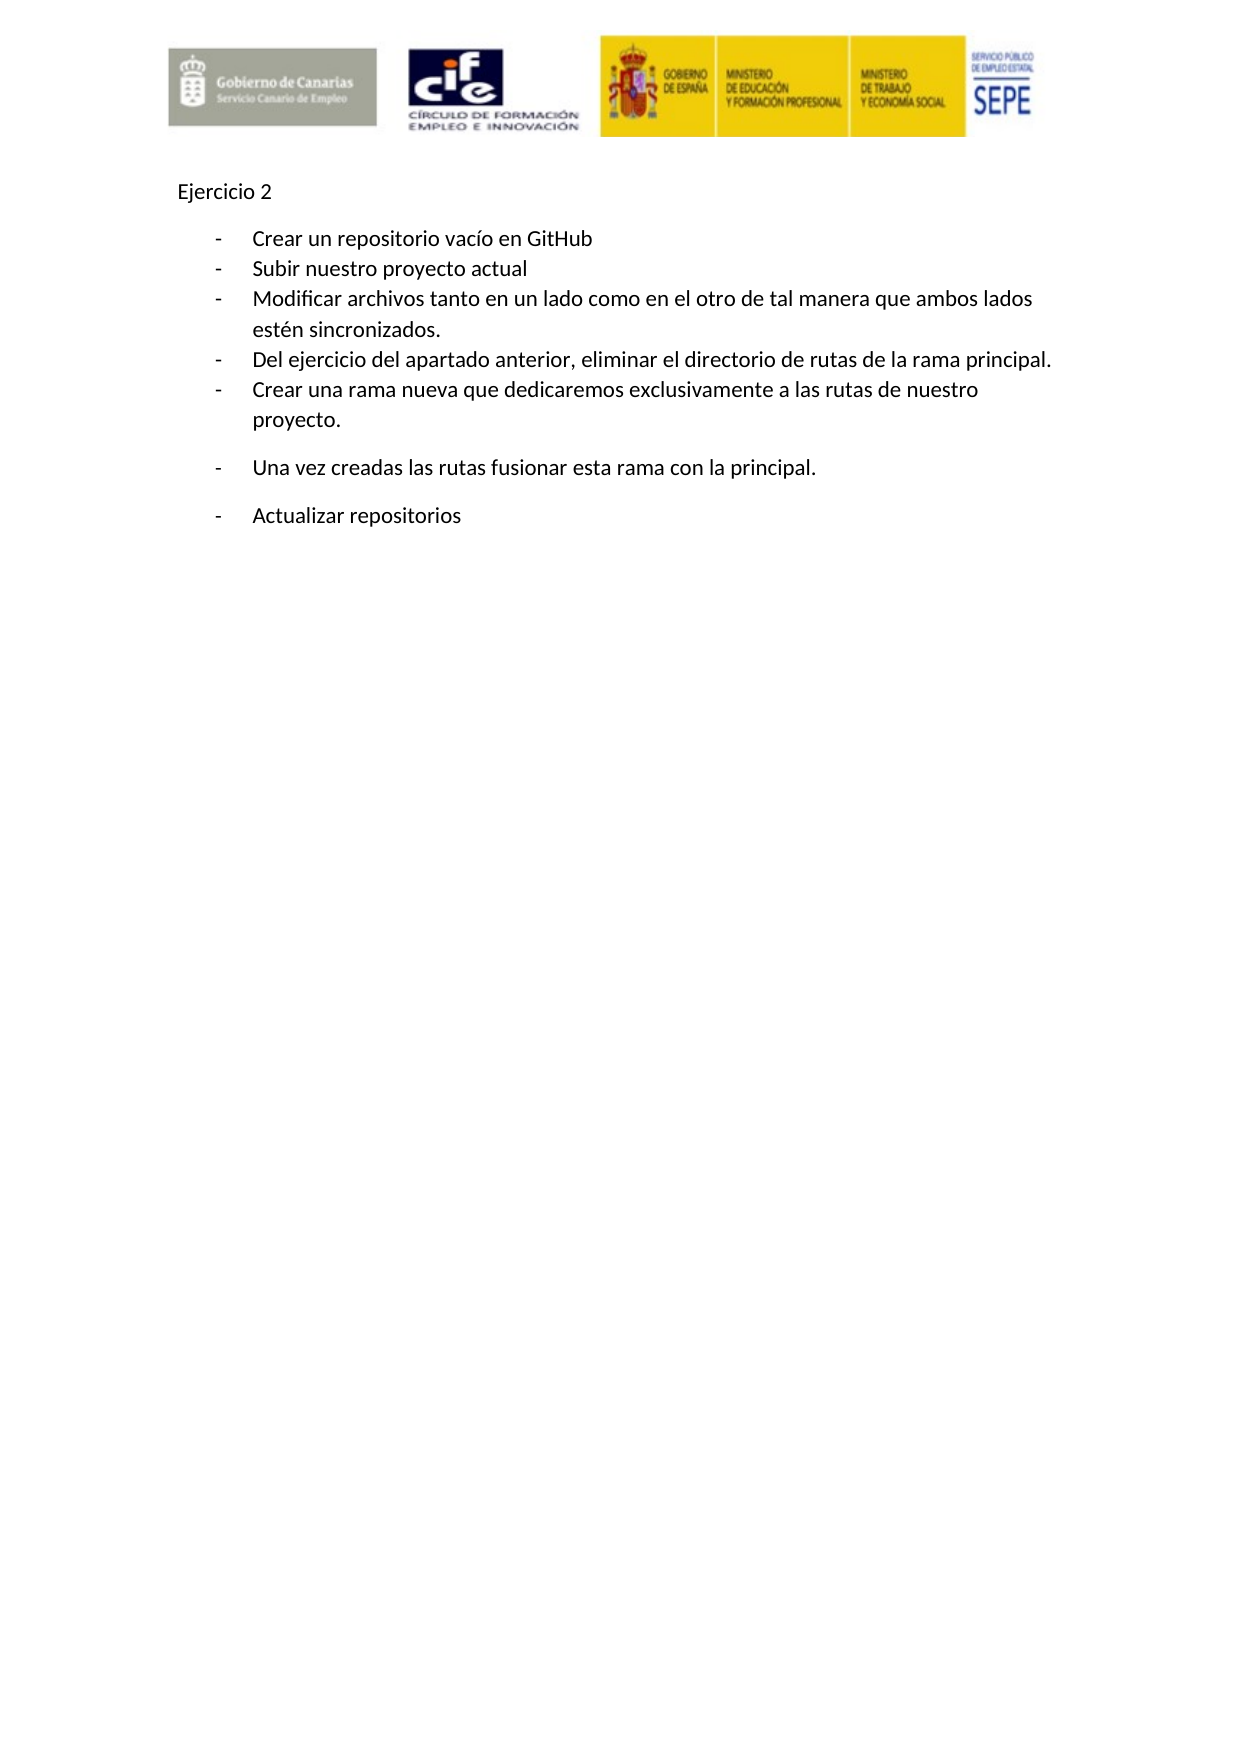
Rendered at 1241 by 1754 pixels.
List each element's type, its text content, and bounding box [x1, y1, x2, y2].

list Actualizar repositorios [215, 501, 1063, 529]
list Crear una rama nueva que dedicaremos exclusivamente a las rutas de nuestro proyecto. [215, 375, 1063, 433]
list Modificar archivos tanto en un lado como en el otro de tal manera que ambos lados estén sincronizados. [215, 284, 1063, 343]
list Del ejercicio del apartado anterior, eliminar el directorio de rutas de la rama principal. [215, 345, 1063, 373]
picture [166, 30, 1048, 136]
list Crear un repositorio vacío en GitHub [215, 224, 1063, 252]
text Ejercicio 2 [177, 177, 1063, 205]
list Subir nuestro proyecto actual [215, 254, 1063, 282]
list Una vez creadas las rutas fusionar esta rama con la principal. [215, 452, 1063, 482]
